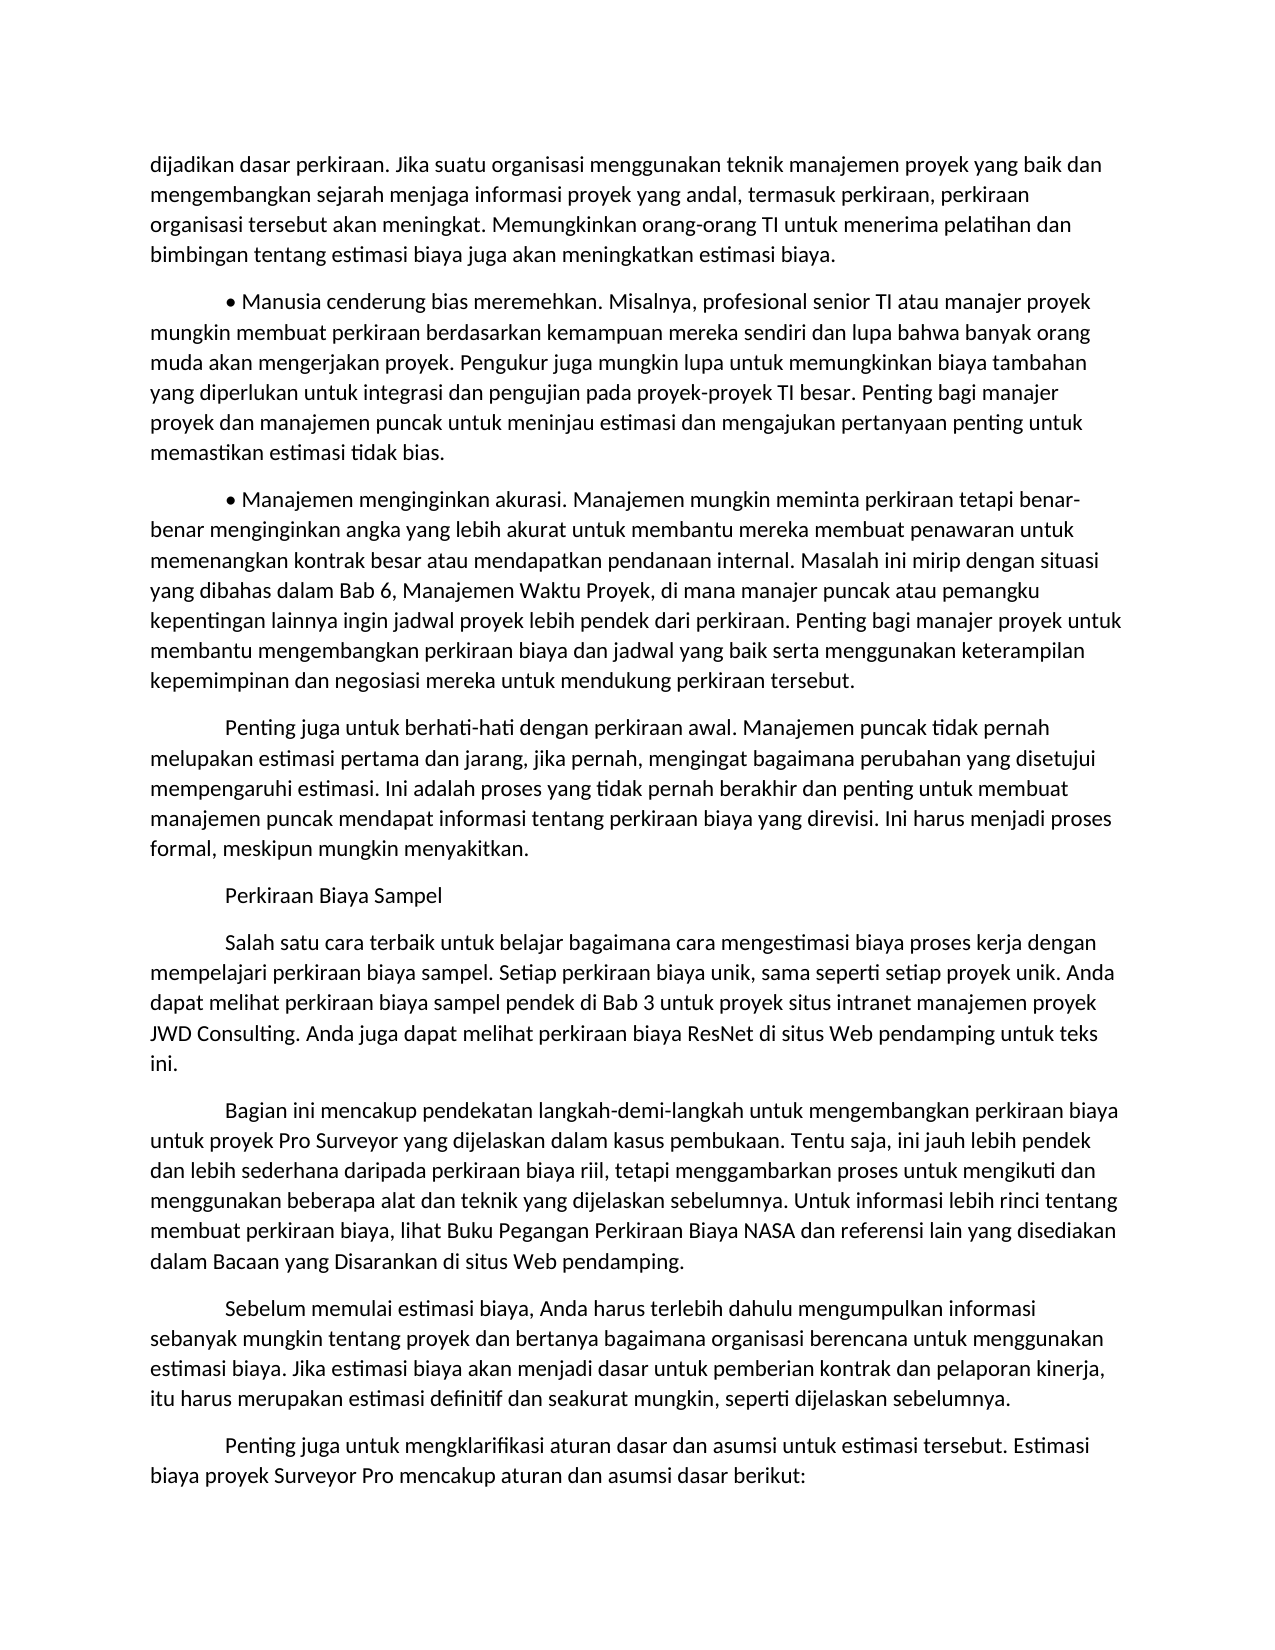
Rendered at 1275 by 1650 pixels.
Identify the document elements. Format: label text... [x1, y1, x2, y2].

text Penting juga untuk mengklarifikasi aturan dasar dan asumsi untuk estimasi tersebut. Estimasi biaya proyek Surveyor Pro mencakup aturan dan asumsi dasar berikut: [150, 1431, 1125, 1489]
text Penting juga untuk berhati-hati dengan perkiraan awal. Manajemen puncak tidak pernah melupakan estimasi pertama dan jarang, jika pernah, mengingat bagaimana perubahan yang disetujui mempengaruhi estimasi. Ini adalah proses yang tidak pernah berakhir dan penting untuk membuat manajemen puncak mendapat informasi tentang perkiraan biaya yang direvisi. Ini harus menjadi proses formal, meskipun mungkin menyakitkan. [150, 713, 1125, 862]
text • Manusia cenderung bias meremehkan. Misalnya, profesional senior TI atau manajer proyek mungkin membuat perkiraan berdasarkan kemampuan mereka sendiri dan lupa bahwa banyak orang muda akan mengerjakan proyek. Pengukur juga mungkin lupa untuk memungkinkan biaya tambahan yang diperlukan untuk integrasi dan pengujian pada proyek-proyek TI besar. Penting bagi manajer proyek dan manajemen puncak untuk meninjau estimasi dan mengajukan pertanyaan penting untuk memastikan estimasi tidak bias. [150, 287, 1125, 467]
text Salah satu cara terbaik untuk belajar bagaimana cara mengestimasi biaya proses kerja dengan mempelajari perkiraan biaya sampel. Setiap perkiraan biaya unik, sama seperti setiap proyek unik. Anda dapat melihat perkiraan biaya sampel pendek di Bab 3 untuk proyek situs intranet manajemen proyek JWD Consulting. Anda juga dapat melihat perkiraan biaya ResNet di situs Web pendamping untuk teks ini. [150, 928, 1125, 1077]
text Sebelum memulai estimasi biaya, Anda harus terlebih dahulu mengumpulkan informasi sebanyak mungkin tentang proyek dan bertanya bagaimana organisasi berencana untuk menggunakan estimasi biaya. Jika estimasi biaya akan menjadi dasar untuk pemberian kontrak dan pelaporan kinerja, itu harus merupakan estimasi definitif dan seakurat mungkin, seperti dijelaskan sebelumnya. [150, 1294, 1125, 1412]
text Bagian ini mencakup pendekatan langkah-demi-langkah untuk mengembangkan perkiraan biaya untuk proyek Pro Surveyor yang dijelaskan dalam kasus pembukaan. Tentu saja, ini jauh lebih pendek dan lebih sederhana daripada perkiraan biaya riil, tetapi menggambarkan proses untuk mengikuti dan menggunakan beberapa alat dan teknik yang dijelaskan sebelumnya. Untuk informasi lebih rinci tentang membuat perkiraan biaya, lihat Buku Pegangan Perkiraan Biaya NASA dan referensi lain yang disediakan dalam Bacaan yang Disarankan di situs Web pendamping. [150, 1096, 1125, 1275]
text Perkiraan Biaya Sampel [150, 881, 1125, 909]
text • Manajemen menginginkan akurasi. Manajemen mungkin meminta perkiraan tetapi benar-benar menginginkan angka yang lebih akurat untuk membantu mereka membuat penawaran untuk memenangkan kontrak besar atau mendapatkan pendanaan internal. Masalah ini mirip dengan situasi yang dibahas dalam Bab 6, Manajemen Waktu Proyek, di mana manajer puncak atau pemangku kepentingan lainnya ingin jadwal proyek lebih pendek dari perkiraan. Penting bagi manajer proyek untuk membantu mengembangkan perkiraan biaya dan jadwal yang baik serta menggunakan keterampilan kepemimpinan dan negosiasi mereka untuk mendukung perkiraan tersebut. [150, 485, 1125, 695]
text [150, 150, 1125, 269]
